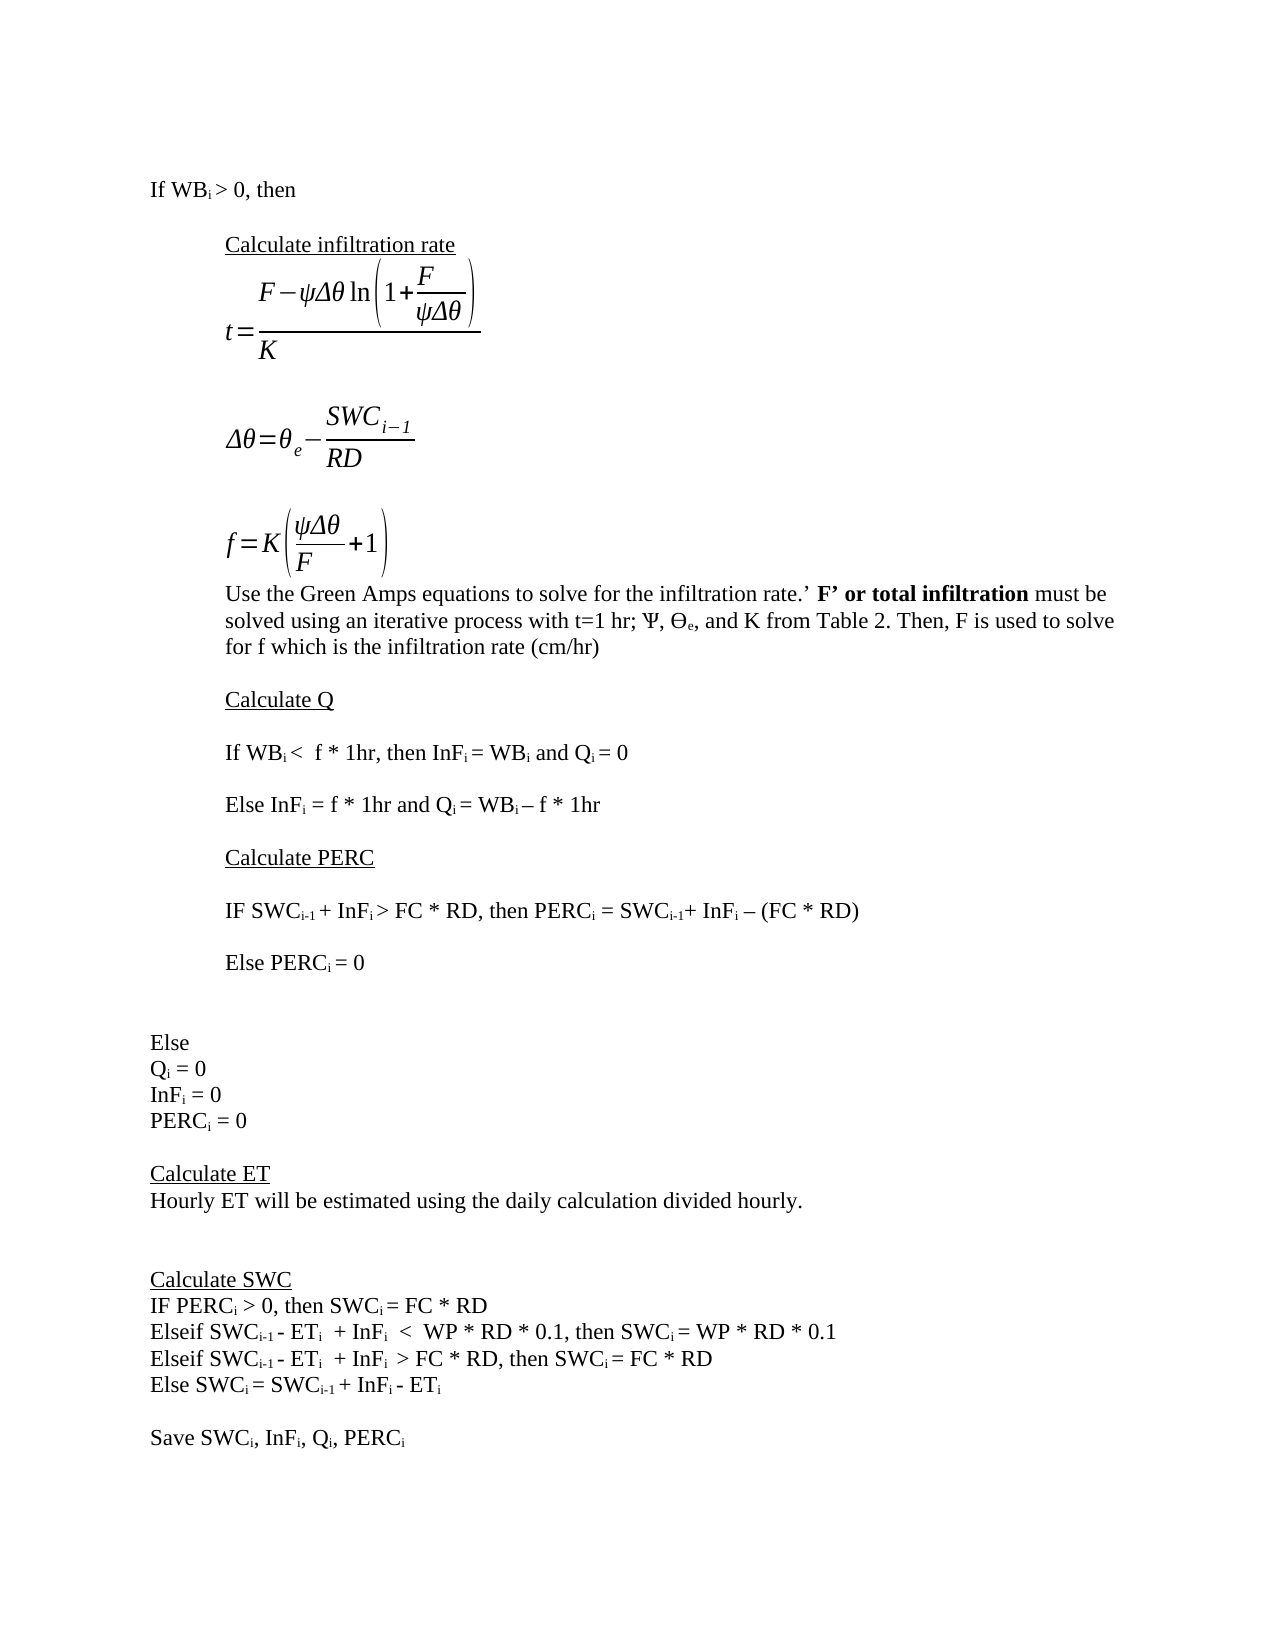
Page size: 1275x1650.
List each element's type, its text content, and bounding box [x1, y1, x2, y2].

text Calculate PERC [225, 844, 1125, 870]
text If WBi < f * 1hr, then InFi = WBi and Qi = 0 [225, 739, 1125, 765]
text Use the Green Amps equations to solve for the infiltration rate.’ F’ or total infiltration must be solved using an iterative process with t=1 hr; Ѱ, ϴe, and K from Table 2. Then, F is used to solve for f which is the infiltration rate (cm/hr) [225, 581, 1125, 659]
text InFi = 0 [150, 1081, 1125, 1108]
text Qi = 0 [150, 1055, 1125, 1081]
text Save SWCi, InFi, Qi, PERCi [150, 1424, 1125, 1450]
text Calculate infiltration rate [150, 231, 1125, 257]
text IF SWCi-1 + InFi > FC * RD, then PERCi = SWCi-1+ InFi – (FC * RD) [225, 897, 1125, 923]
text Else [150, 1028, 1125, 1055]
text Hourly ET will be estimated using the daily calculation divided hourly. [150, 1187, 1125, 1213]
text Else PERCi = 0 [225, 949, 1125, 976]
text PERCi = 0 [150, 1108, 1125, 1134]
text Calculate ET [150, 1160, 1125, 1187]
text Else InFi = f * 1hr and Qi = WBi – f * 1hr [225, 791, 1125, 818]
text Calculate SWC [150, 1266, 1125, 1292]
text Calculate Q [225, 686, 1125, 712]
text IF PERCi > 0, then SWCi = FC * RD [150, 1292, 1125, 1318]
text Elseif SWCi-1 - ETi + InFi < WP * RD * 0.1, then SWCi = WP * RD * 0.1 [150, 1318, 1125, 1345]
text If WBi > 0, then [150, 176, 1125, 203]
text Elseif SWCi-1 - ETi + InFi > FC * RD, then SWCi = FC * RD [150, 1345, 1125, 1371]
text Else SWCi = SWCi-1 + InFi - ETi [150, 1371, 1125, 1397]
